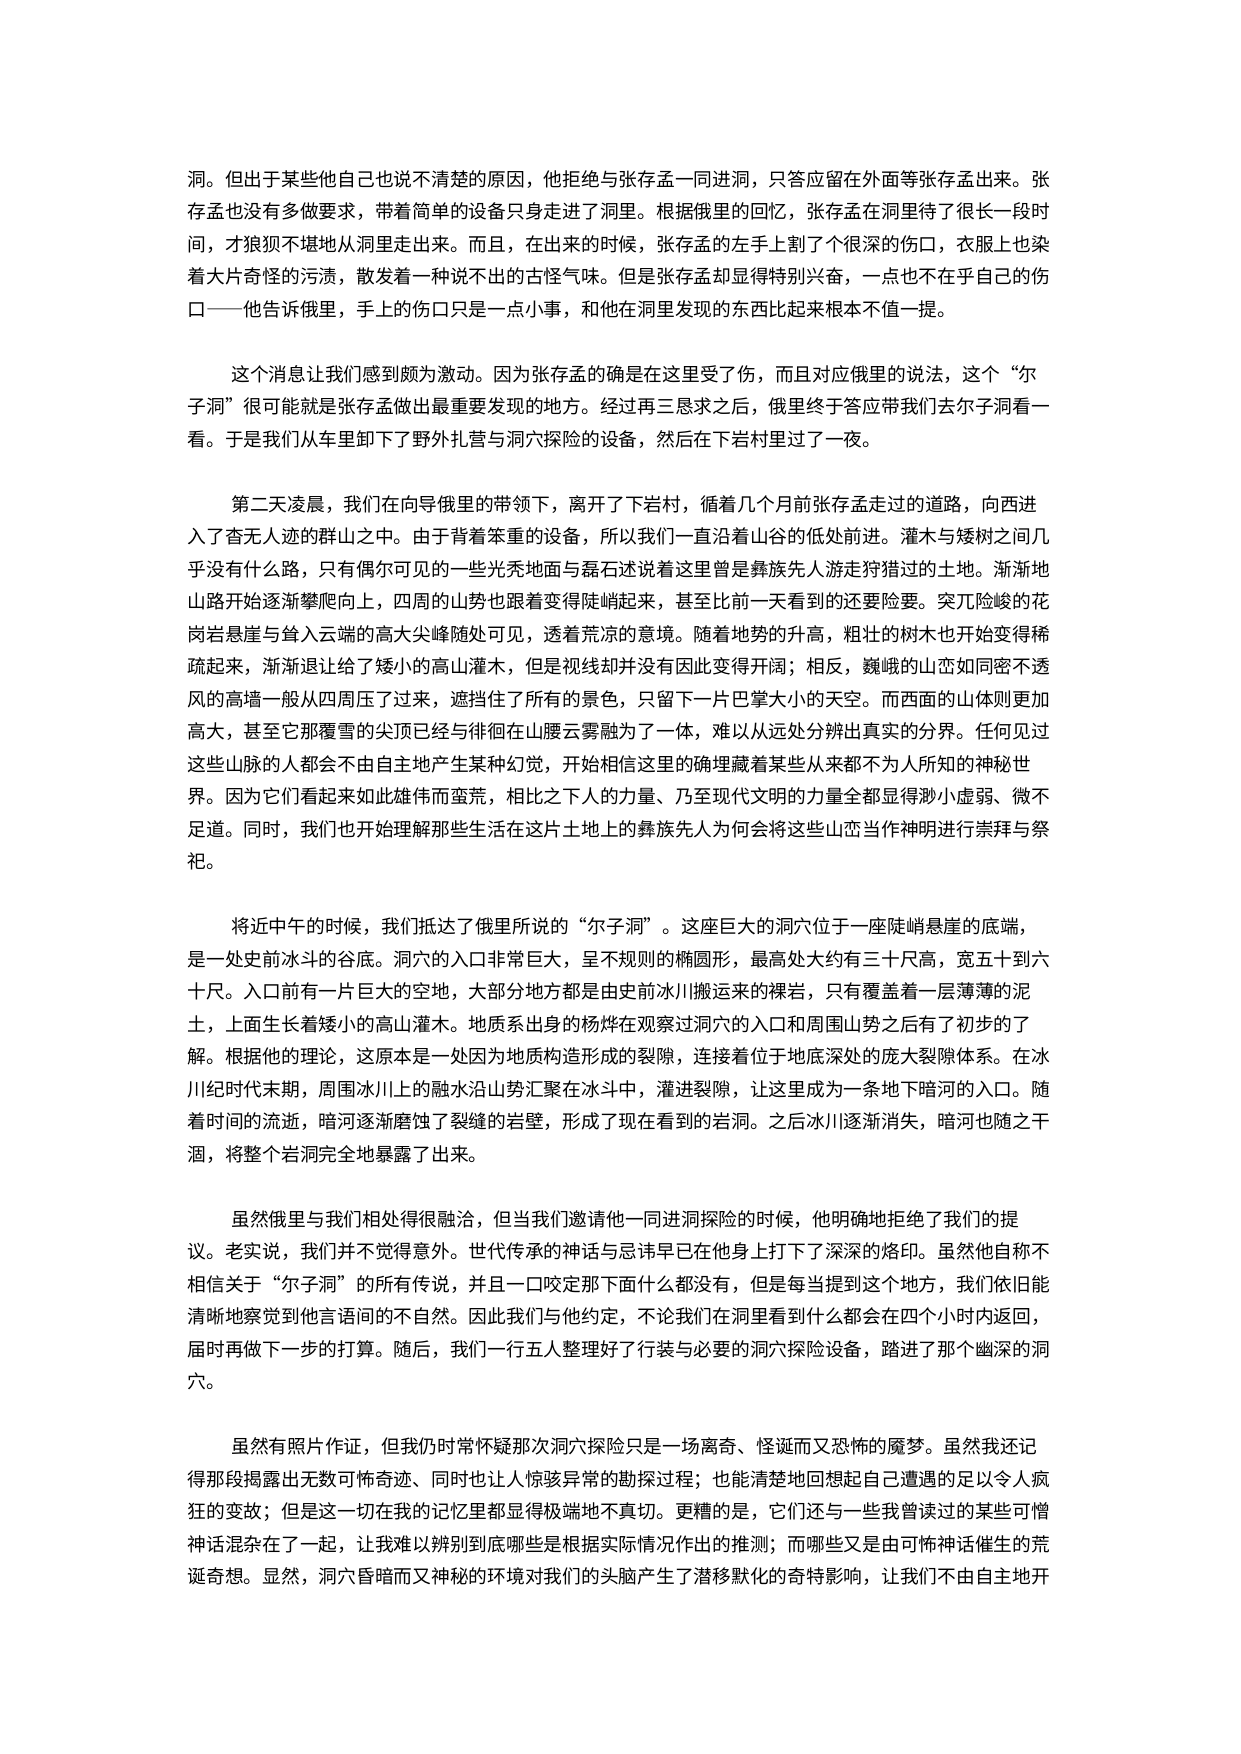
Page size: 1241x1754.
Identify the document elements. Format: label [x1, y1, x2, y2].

text [187, 162, 1053, 1592]
